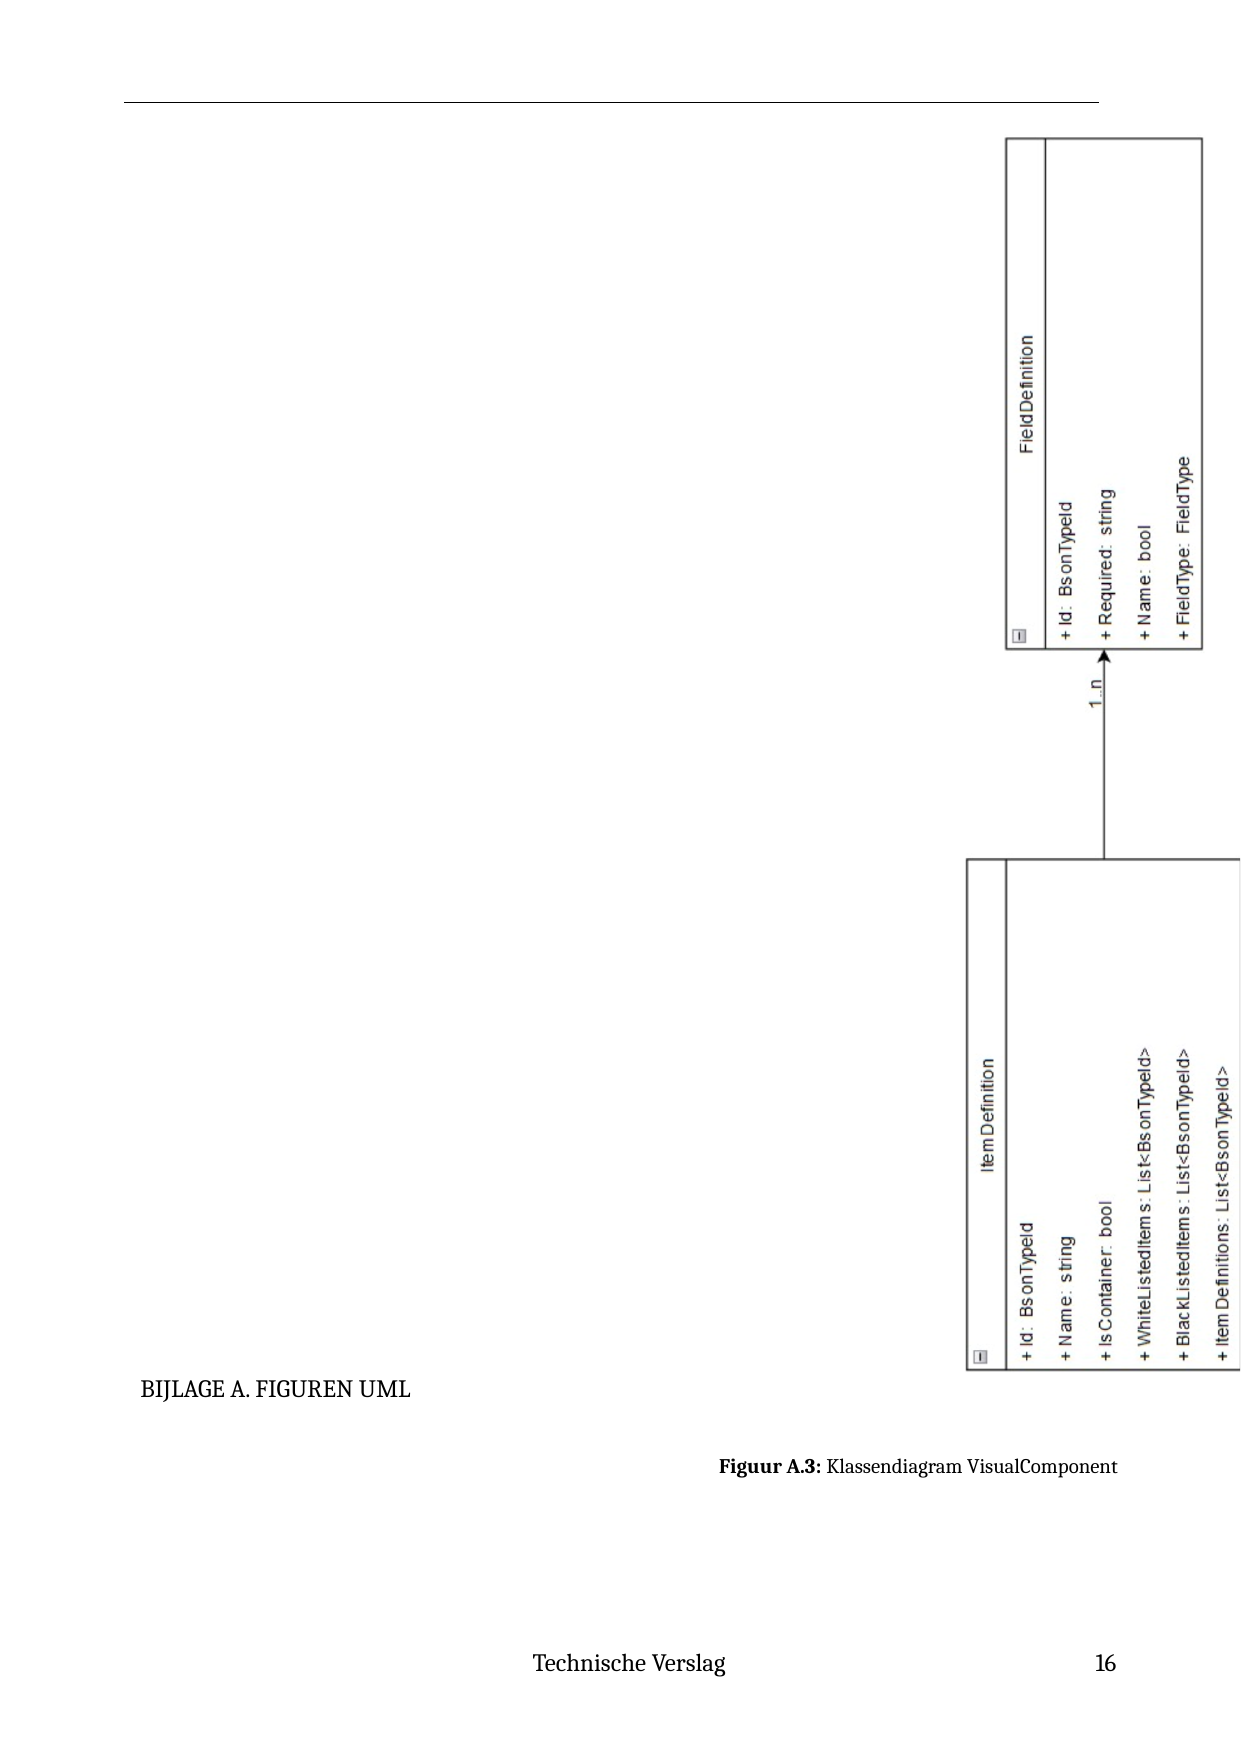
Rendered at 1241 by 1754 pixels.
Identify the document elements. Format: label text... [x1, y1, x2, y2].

text Figuur A.3: Klassendiagram VisualComponent [142, 1455, 1118, 1479]
text BIJLAGE A. FIGUREN UML [140, 1374, 1116, 1403]
picture [965, 135, 1241, 1372]
